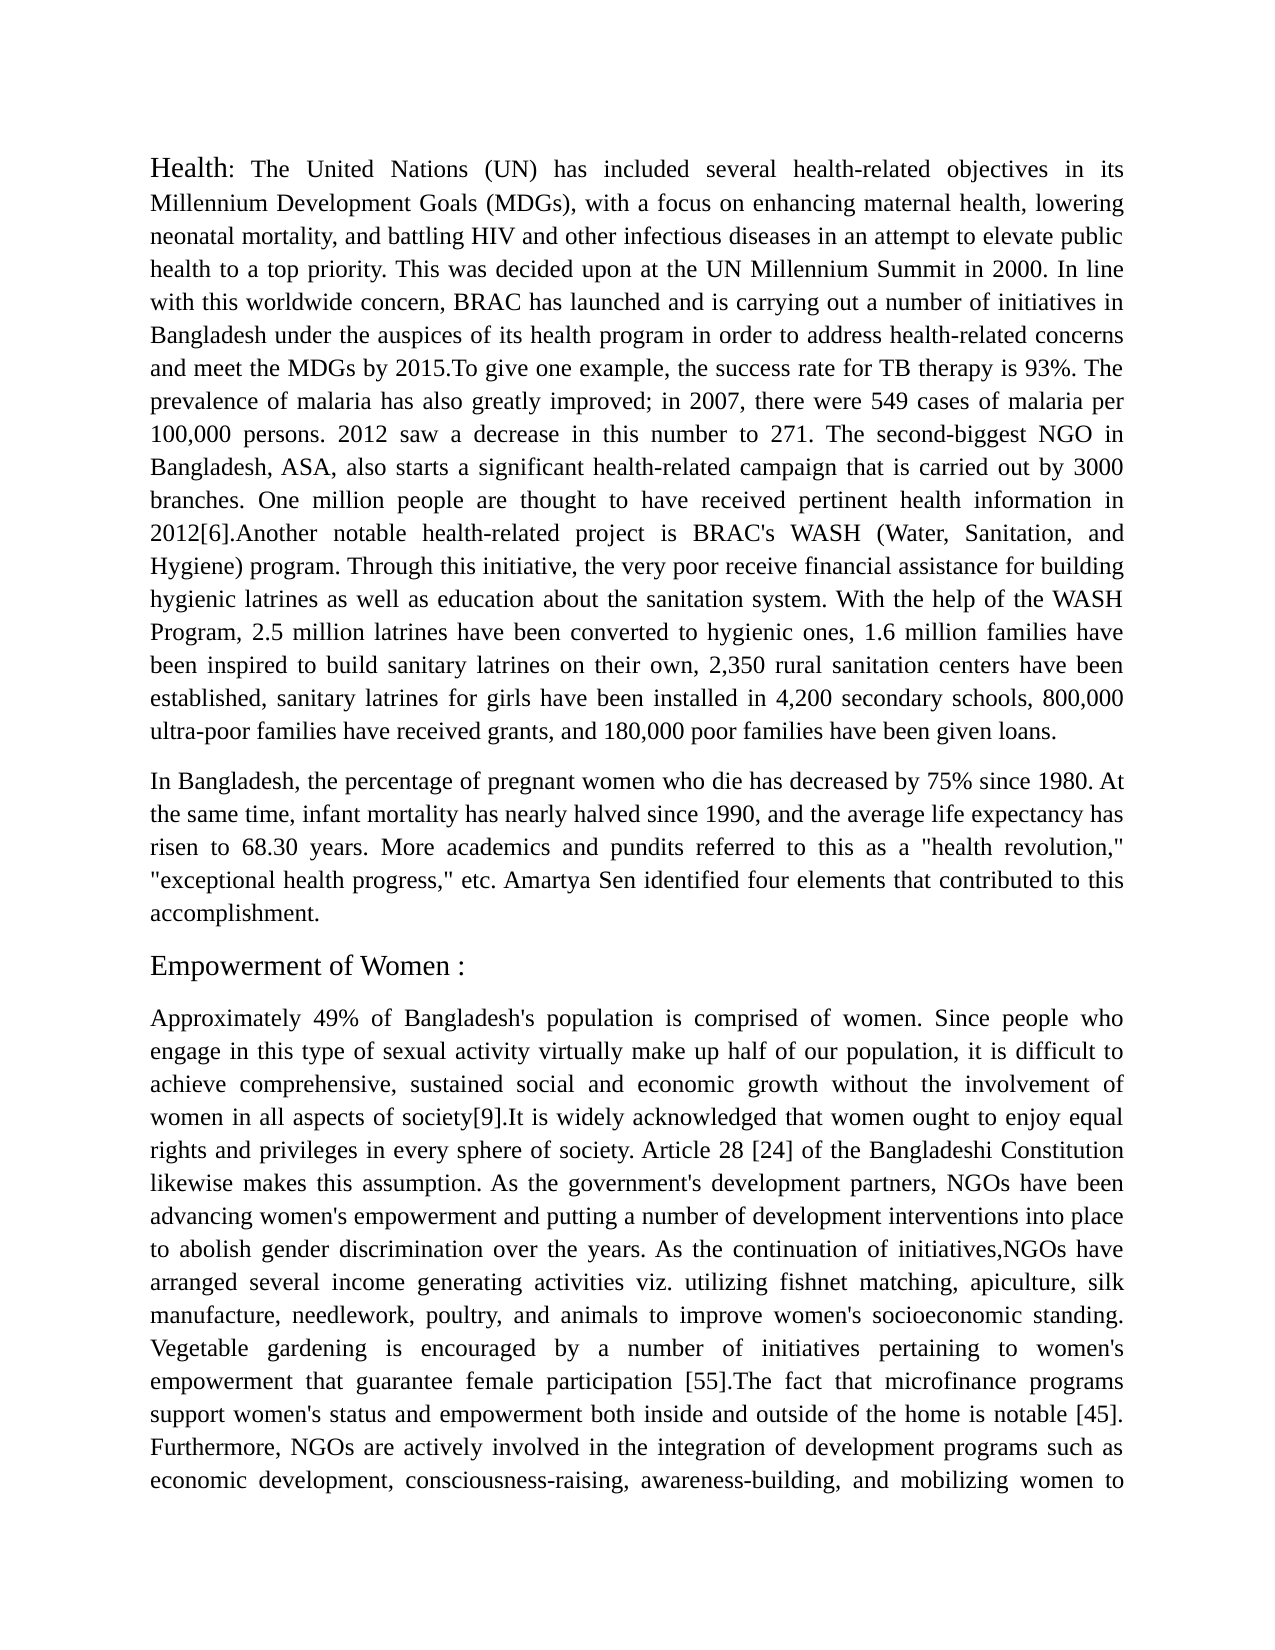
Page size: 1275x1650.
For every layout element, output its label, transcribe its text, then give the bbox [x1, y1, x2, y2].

text In Bangladesh, the percentage of pregnant women who die has decreased by 75% since 1980. At the same time, infant mortality has nearly halved since 1990, and the average life expectancy has risen to 68.30 years. More academics and pundits referred to this as a "health revolution," "exceptional health progress," etc. Amartya Sen identified four elements that contributed to this accomplishment. [150, 766, 1125, 927]
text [150, 1003, 1125, 1494]
text Health: The United Nations (UN) has included several health-related objectives in its Millennium Development Goals (MDGs), with a focus on enhancing maternal health, lowering neonatal mortality, and battling HIV and other infectious diseases in an attempt to elevate public health to a top priority. This was decided upon at the UN Millennium Summit in 2000. In line with this worldwide concern, BRAC has launched and is carrying out a number of initiatives in Bangladesh under the auspices of its health program in order to address health-related concerns and meet the MDGs by 2015.To give one example, the success rate for TB therapy is 93%. The prevalence of malaria has also greatly improved; in 2007, there were 549 cases of malaria per 100,000 persons. 2012 saw a decrease in this number to 271. The second-biggest NGO in Bangladesh, ASA, also starts a significant health-related campaign that is carried out by 3000 branches. One million people are thought to have received pertinent health information in 2012[6].Another notable health-related project is BRAC's WASH (Water, Sanitation, and Hygiene) program. Through this initiative, the very poor receive financial assistance for building hygienic latrines as well as education about the sanitation system. With the help of the WASH Program, 2.5 million latrines have been converted to hygienic ones, 1.6 million families have been inspired to build sanitary latrines on their own, 2,350 rural sanitation centers have been established, sanitary latrines for girls have been installed in 4,200 secondary schools, 800,000 ultra-poor families have received grants, and 180,000 poor families have been given loans. [150, 150, 1125, 745]
text Empowerment of Women : [150, 948, 1125, 981]
